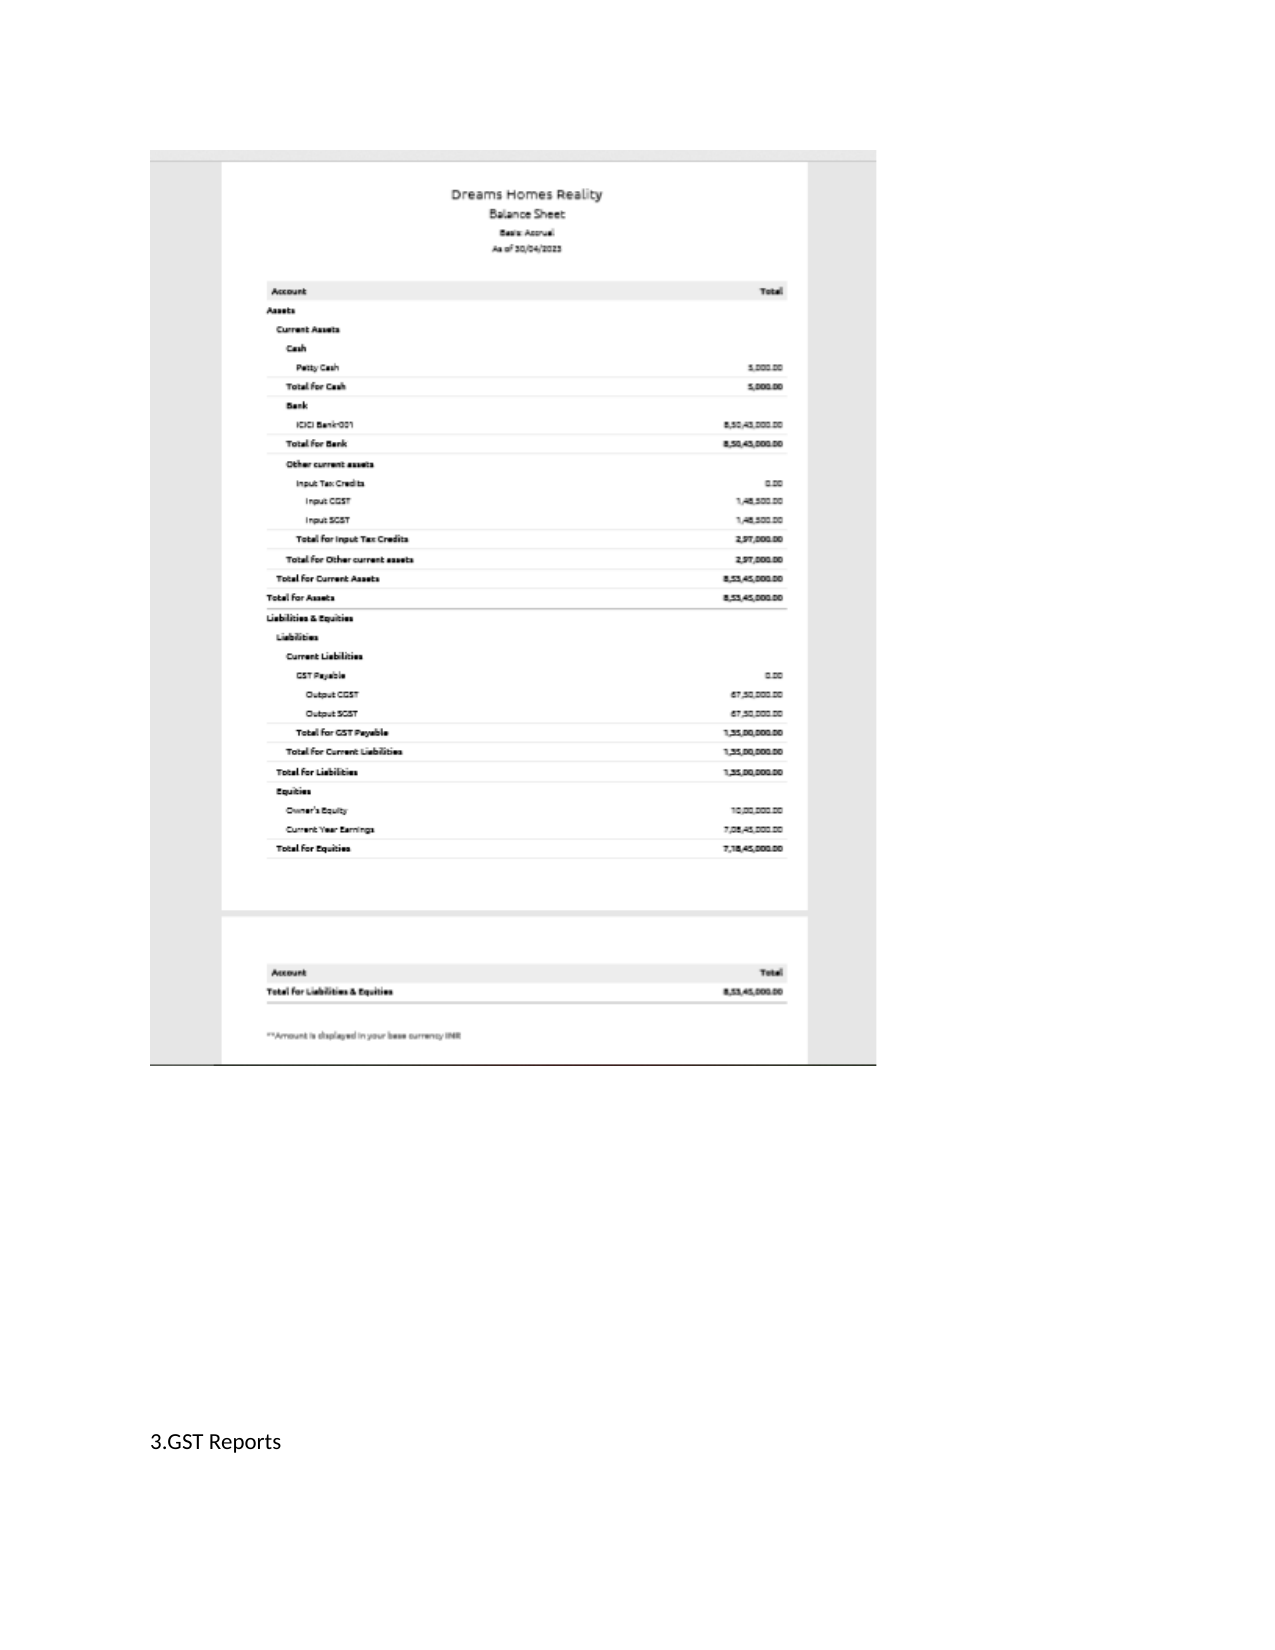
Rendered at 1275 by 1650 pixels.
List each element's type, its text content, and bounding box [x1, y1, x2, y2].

picture [150, 150, 877, 1066]
text 3.GST Reports [150, 1427, 1125, 1455]
